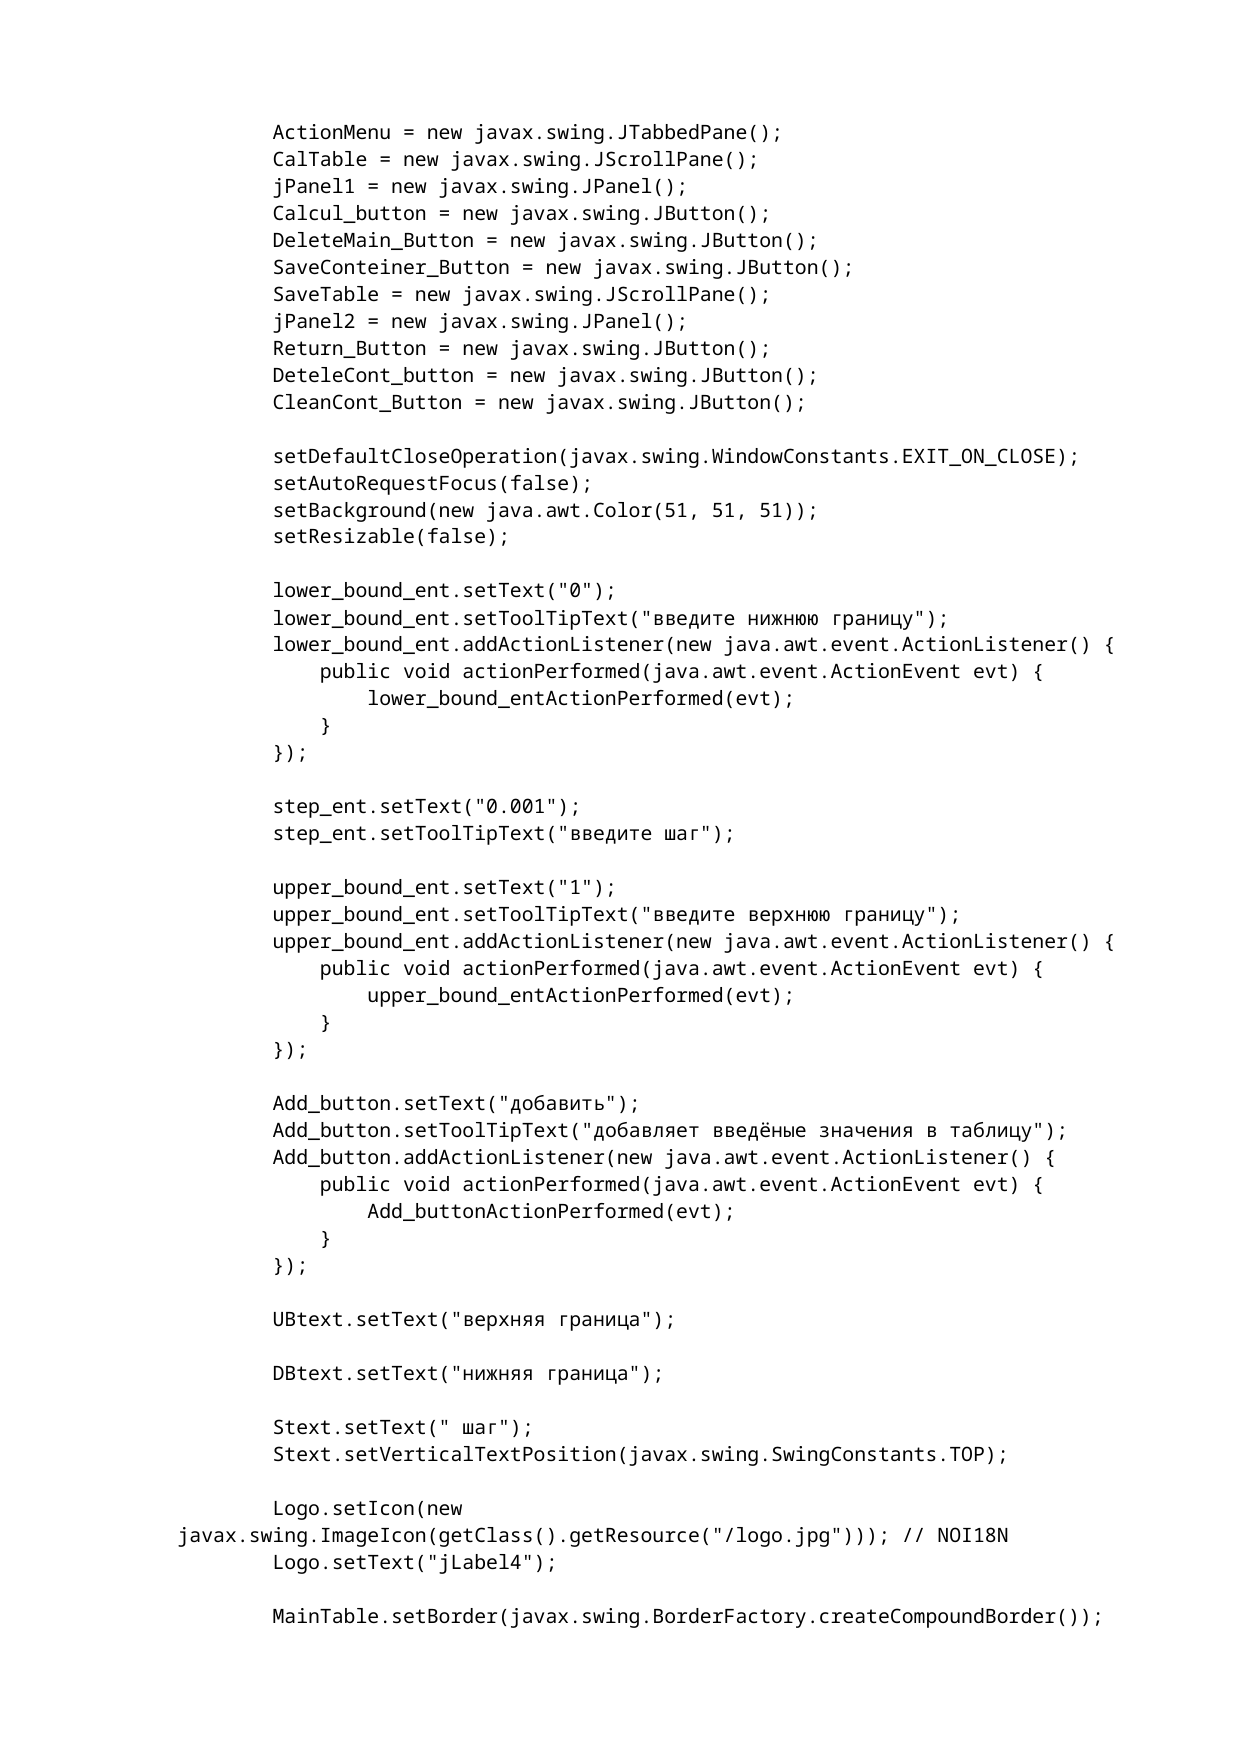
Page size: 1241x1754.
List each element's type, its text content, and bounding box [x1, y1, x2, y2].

text } [177, 1008, 1152, 1035]
text UBtext.setText("верхняя граница"); [177, 1305, 1152, 1332]
text Add_buttonActionPerformed(evt); [177, 1197, 1152, 1224]
text SaveTable = new javax.swing.JScrollPane(); [177, 280, 1152, 307]
text lower_bound_ent.setToolTipText("введите нижнюю границу"); [177, 604, 1152, 631]
text }); [177, 1251, 1152, 1278]
text Calcul_button = new javax.swing.JButton(); [177, 199, 1152, 226]
text SaveConteiner_Button = new javax.swing.JButton(); [177, 253, 1152, 280]
text CalTable = new javax.swing.JScrollPane(); [177, 145, 1152, 172]
text ActionMenu = new javax.swing.JTabbedPane(); [177, 118, 1152, 145]
text Add_button.addActionListener(new java.awt.event.ActionListener() { [177, 1143, 1152, 1170]
text lower_bound_entActionPerformed(evt); [177, 685, 1152, 712]
text jPanel1 = new javax.swing.JPanel(); [177, 172, 1152, 199]
text Logo.setIcon(new javax.swing.ImageIcon(getClass().getResource("/logo.jpg"))); // NOI18N [177, 1494, 1152, 1548]
text step_ent.setToolTipText("введите шаг"); [177, 819, 1152, 847]
text Add_button.setToolTipText("добавляет введёные значения в таблицу"); [177, 1116, 1152, 1143]
text setResizable(false); [177, 523, 1152, 550]
text Stext.setVerticalTextPosition(javax.swing.SwingConstants.TOP); [177, 1440, 1152, 1467]
text Add_button.setText("добавить"); [177, 1089, 1152, 1116]
text }); [177, 1035, 1152, 1062]
text }); [177, 739, 1152, 766]
text MainTable.setBorder(javax.swing.BorderFactory.createCompoundBorder()); [177, 1602, 1152, 1629]
text public void actionPerformed(java.awt.event.ActionEvent evt) { [177, 658, 1152, 685]
text lower_bound_ent.setText("0"); [177, 577, 1152, 604]
text lower_bound_ent.addActionListener(new java.awt.event.ActionListener() { [177, 631, 1152, 658]
text DBtext.setText("нижняя граница"); [177, 1359, 1152, 1386]
text DeleteMain_Button = new javax.swing.JButton(); [177, 226, 1152, 253]
text } [177, 712, 1152, 739]
text Stext.setText(" шаг"); [177, 1413, 1152, 1440]
text public void actionPerformed(java.awt.event.ActionEvent evt) { [177, 954, 1152, 981]
text } [177, 1224, 1152, 1251]
text upper_bound_ent.setText("1"); [177, 873, 1152, 901]
text CleanCont_Button = new javax.swing.JButton(); [177, 388, 1152, 415]
text setAutoRequestFocus(false); [177, 469, 1152, 496]
text upper_bound_ent.setToolTipText("введите верхнюю границу"); [177, 901, 1152, 927]
text DeteleCont_button = new javax.swing.JButton(); [177, 361, 1152, 388]
text setBackground(new java.awt.Color(51, 51, 51)); [177, 496, 1152, 523]
text Logo.setText("jLabel4"); [177, 1548, 1152, 1575]
text public void actionPerformed(java.awt.event.ActionEvent evt) { [177, 1170, 1152, 1197]
text upper_bound_ent.addActionListener(new java.awt.event.ActionListener() { [177, 927, 1152, 954]
text step_ent.setText("0.001"); [177, 793, 1152, 819]
text upper_bound_entActionPerformed(evt); [177, 981, 1152, 1008]
text jPanel2 = new javax.swing.JPanel(); [177, 307, 1152, 334]
text setDefaultCloseOperation(javax.swing.WindowConstants.EXIT_ON_CLOSE); [177, 442, 1152, 469]
text Return_Button = new javax.swing.JButton(); [177, 334, 1152, 361]
